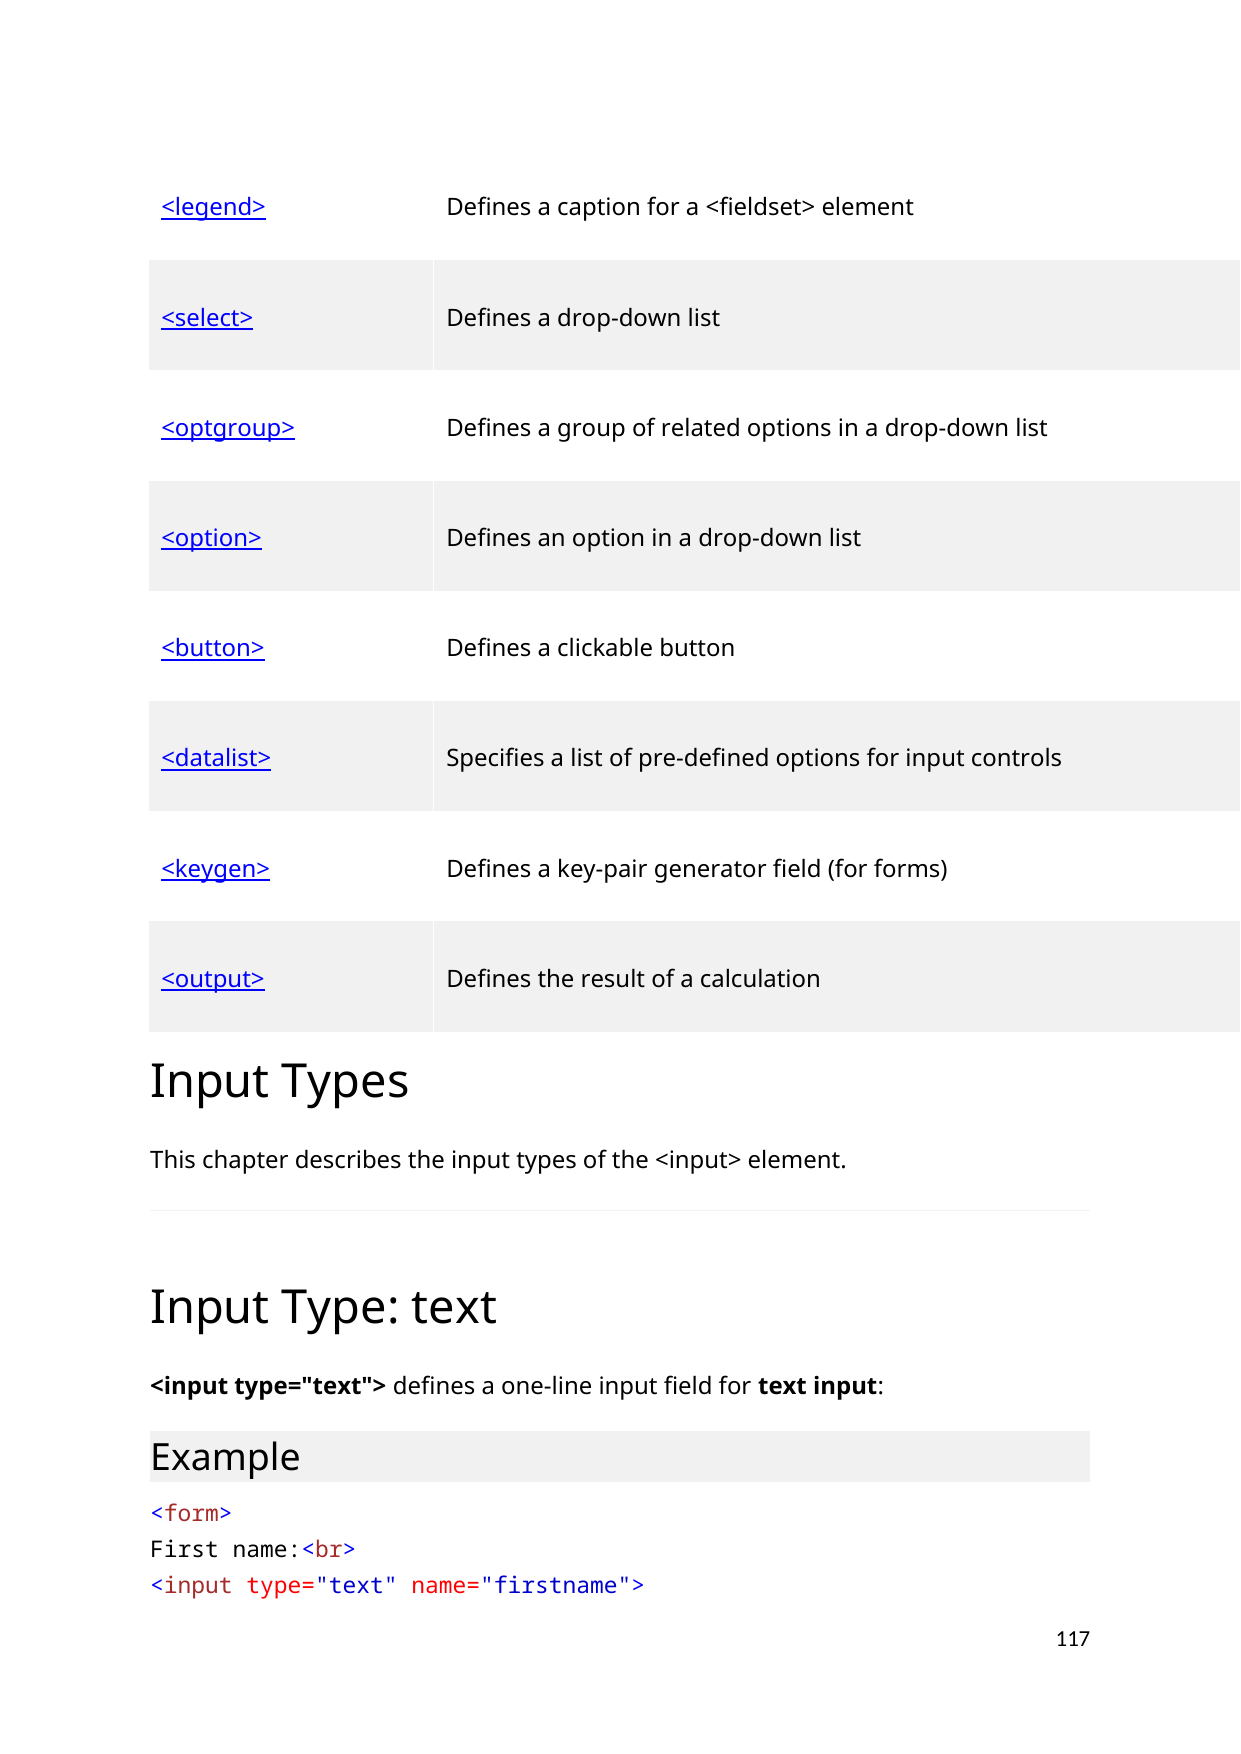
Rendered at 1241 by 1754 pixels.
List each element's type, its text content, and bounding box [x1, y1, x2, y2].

text This chapter describes the input types of the <input> element. [150, 1140, 1090, 1176]
text <input type="text"> defines a one-line input field for text input: [150, 1366, 1090, 1401]
subtitle Input Type: text [150, 1273, 1090, 1337]
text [150, 1497, 1090, 1600]
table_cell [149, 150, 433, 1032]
subtitle Input Types [150, 1047, 1090, 1111]
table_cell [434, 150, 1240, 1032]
subtitle Example [150, 1431, 1090, 1482]
